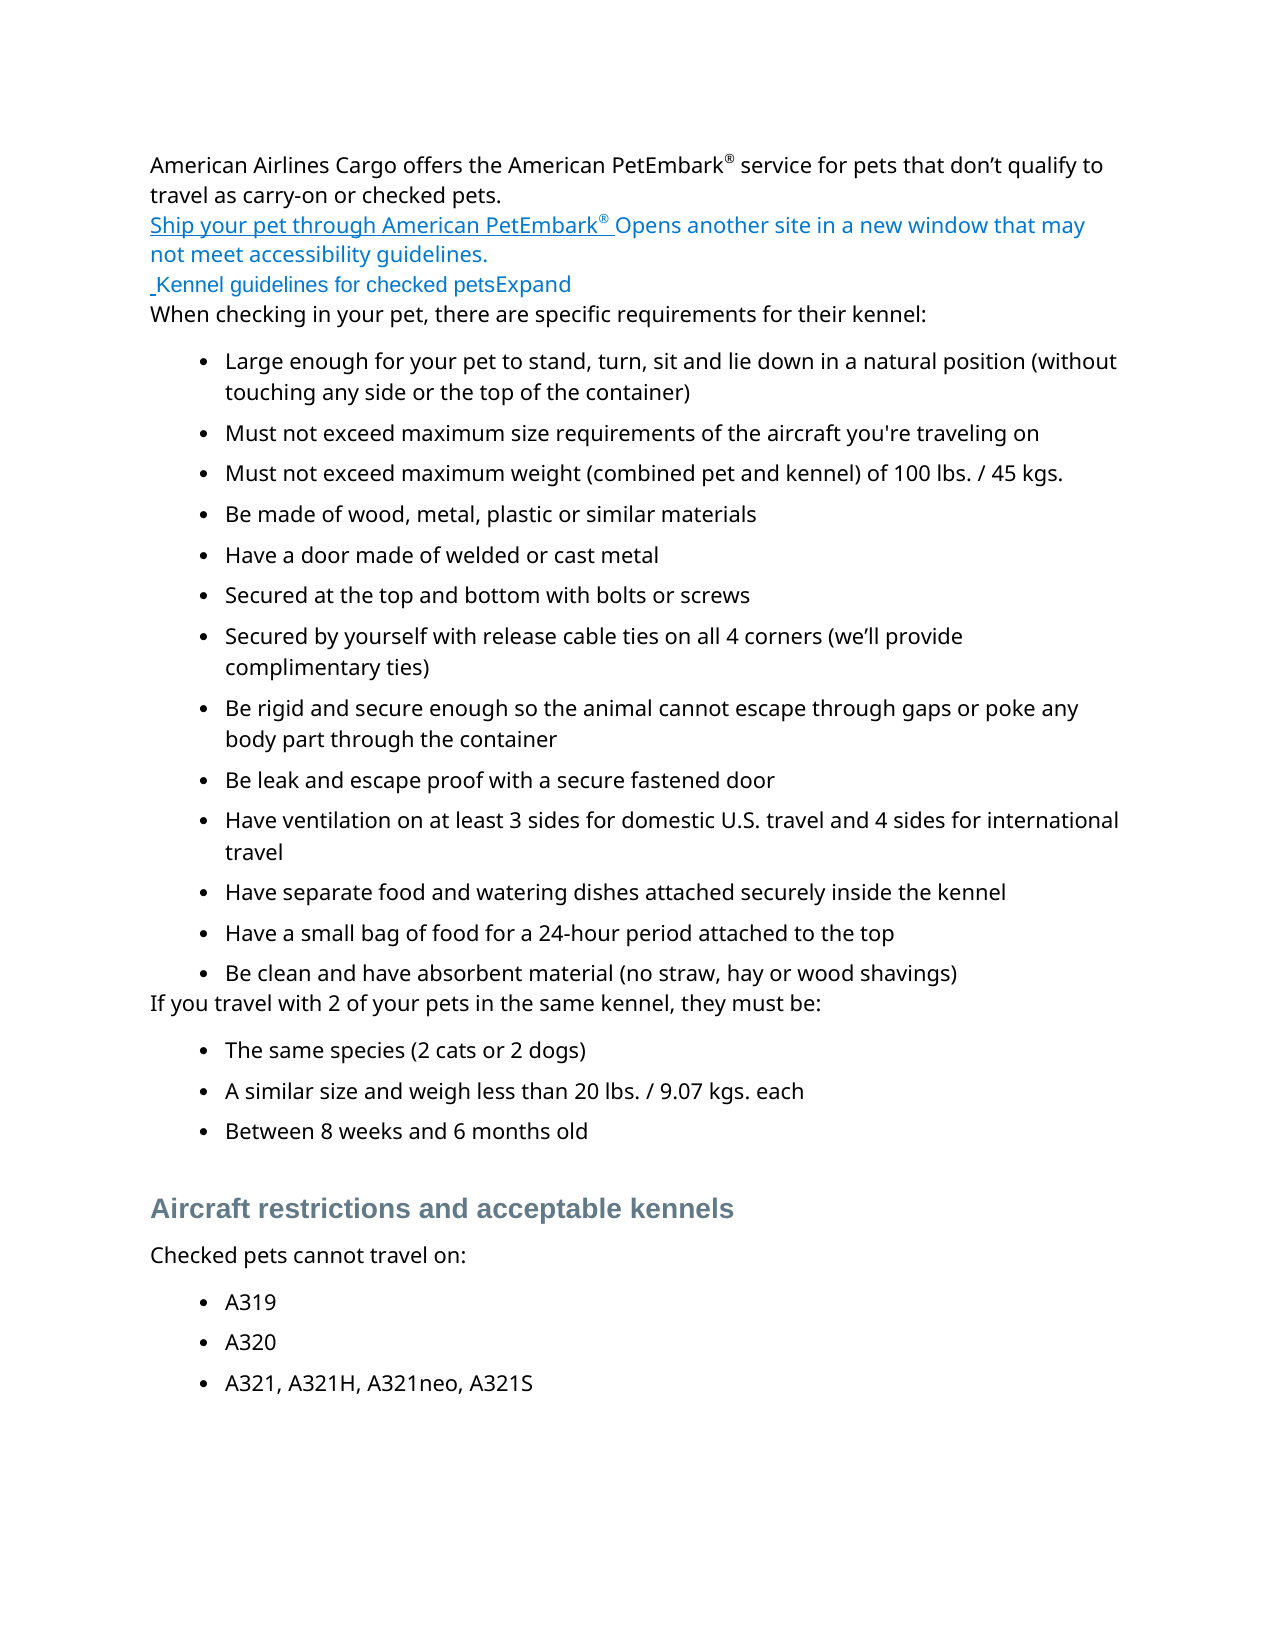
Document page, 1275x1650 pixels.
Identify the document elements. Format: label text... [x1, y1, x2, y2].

text Ship your pet through American PetEmbark® Opens another site in a new window that may not meet accessibility guidelines. [150, 209, 1125, 269]
list Be leak and escape proof with a secure fastened door [200, 763, 1125, 794]
list Must not exceed maximum size requirements of the aircraft you're traveling on [200, 416, 1125, 447]
text Checked pets cannot travel on: [150, 1240, 1125, 1269]
text Aircraft restrictions and acceptable kennels [150, 1177, 1125, 1224]
list Have separate food and watering dishes attached securely inside the kennel [200, 876, 1125, 907]
text If you travel with 2 of your pets in the same kennel, they must be: [150, 988, 1125, 1018]
list Large enough for your pet to stand, turn, sit and lie down in a natural position (without touching any side or the top of the container) [200, 344, 1125, 407]
list Between 8 weeks and 6 months old [200, 1115, 1125, 1146]
list Have a small bag of food for a 24-hour period attached to the top [200, 916, 1125, 947]
list Secured by yourself with release cable ties on all 4 corners (we’ll provide complimentary ties) [200, 619, 1125, 682]
list Be made of wood, metal, plastic or similar materials [200, 497, 1125, 529]
list Be rigid and secure enough so the animal cannot escape through gaps or poke any body part through the container [200, 691, 1125, 754]
text Kennel guidelines for checked petsExpand [150, 269, 1125, 299]
list A321, A321H, A321neo, A321S [200, 1366, 1125, 1398]
list Be clean and have absorbent material (no straw, hay or wood shavings) [200, 957, 1125, 988]
list A similar size and weigh less than 20 lbs. / 9.07 kgs. each [200, 1074, 1125, 1105]
list The same species (2 cats or 2 dogs) [200, 1033, 1125, 1065]
text American Airlines Cargo offers the American PetEmbark® service for pets that don’t qualify to travel as carry-on or checked pets. [150, 150, 1125, 209]
list Have a door made of welded or cast metal [200, 538, 1125, 569]
list Have ventilation on at least 3 sides for domestic U.S. travel and 4 sides for international travel [200, 804, 1125, 866]
text When checking in your pet, there are specific requirements for their kennel: [150, 299, 1125, 329]
list A319 [200, 1285, 1125, 1316]
list Must not exceed maximum weight (combined pet and kennel) of 100 lbs. / 45 kgs. [200, 457, 1125, 488]
list Secured at the top and bottom with bolts or screws [200, 579, 1125, 610]
list A320 [200, 1326, 1125, 1357]
